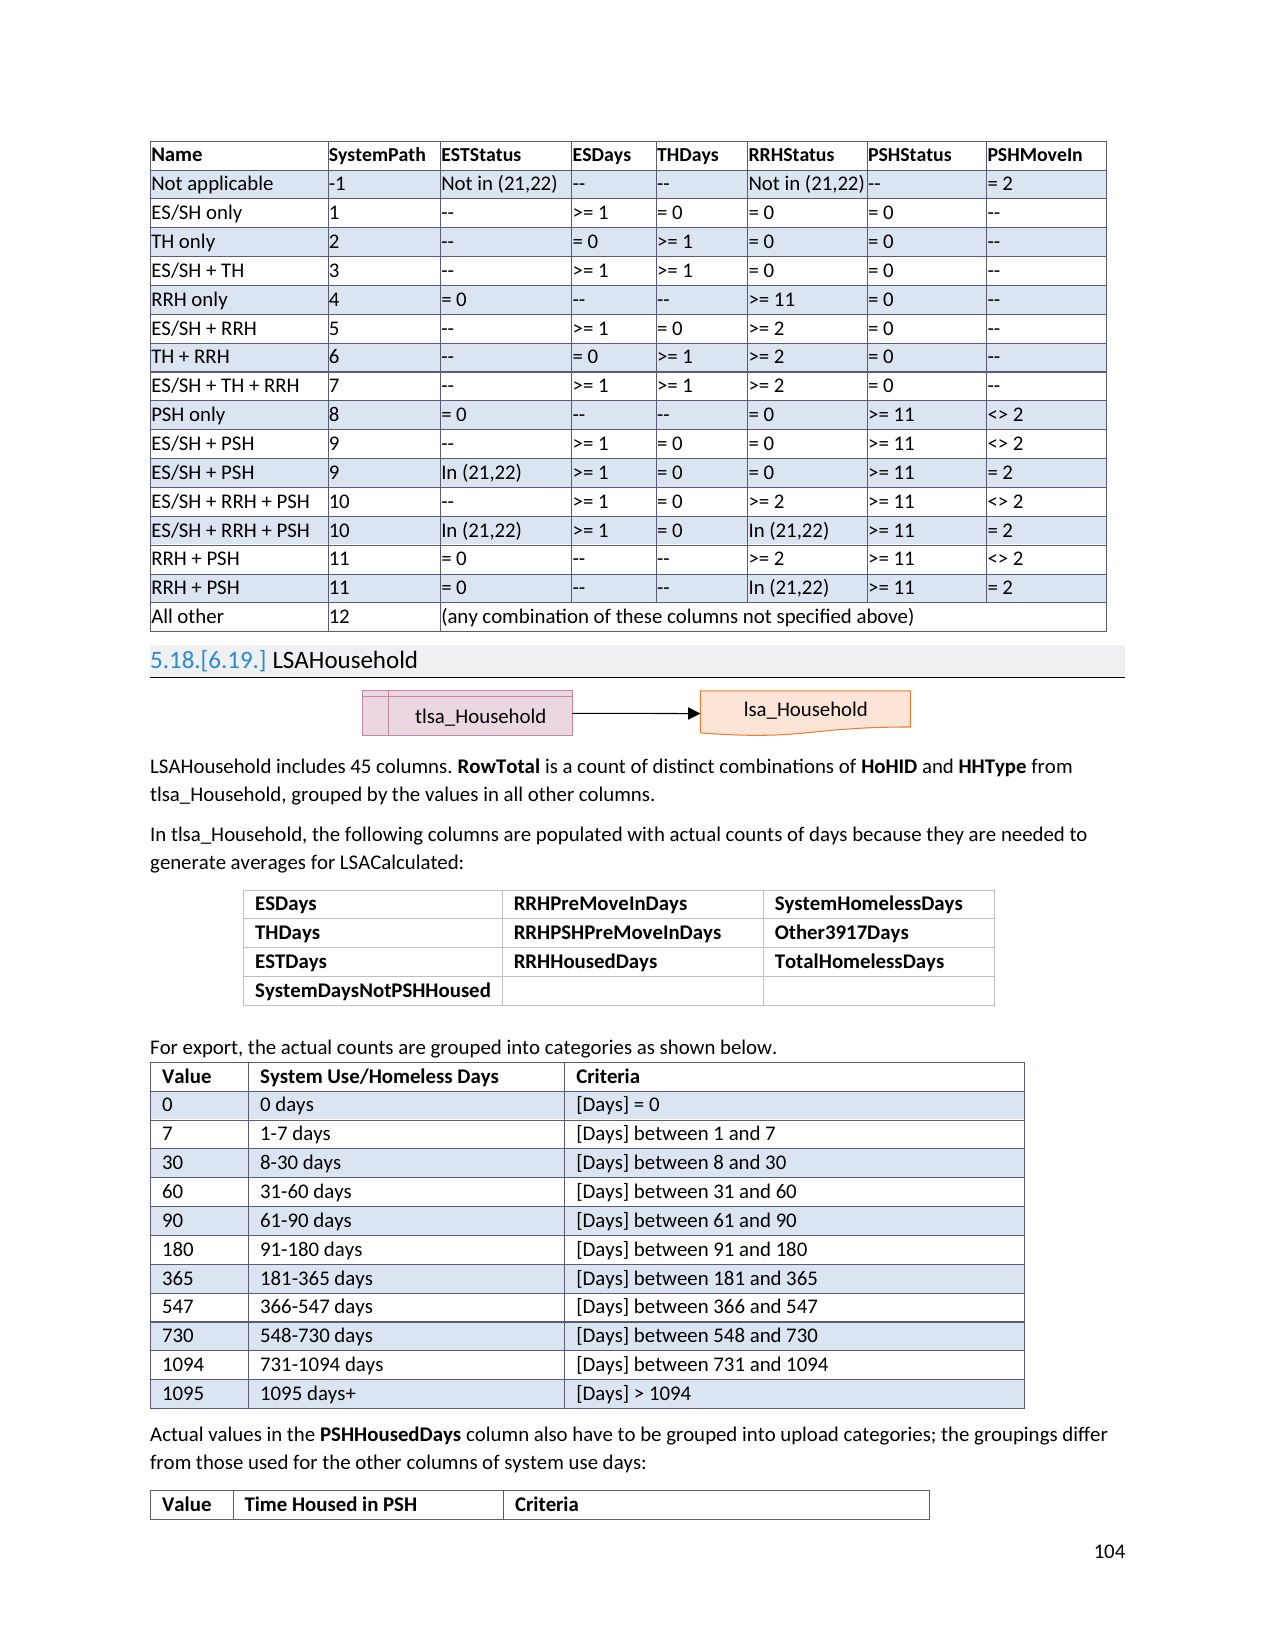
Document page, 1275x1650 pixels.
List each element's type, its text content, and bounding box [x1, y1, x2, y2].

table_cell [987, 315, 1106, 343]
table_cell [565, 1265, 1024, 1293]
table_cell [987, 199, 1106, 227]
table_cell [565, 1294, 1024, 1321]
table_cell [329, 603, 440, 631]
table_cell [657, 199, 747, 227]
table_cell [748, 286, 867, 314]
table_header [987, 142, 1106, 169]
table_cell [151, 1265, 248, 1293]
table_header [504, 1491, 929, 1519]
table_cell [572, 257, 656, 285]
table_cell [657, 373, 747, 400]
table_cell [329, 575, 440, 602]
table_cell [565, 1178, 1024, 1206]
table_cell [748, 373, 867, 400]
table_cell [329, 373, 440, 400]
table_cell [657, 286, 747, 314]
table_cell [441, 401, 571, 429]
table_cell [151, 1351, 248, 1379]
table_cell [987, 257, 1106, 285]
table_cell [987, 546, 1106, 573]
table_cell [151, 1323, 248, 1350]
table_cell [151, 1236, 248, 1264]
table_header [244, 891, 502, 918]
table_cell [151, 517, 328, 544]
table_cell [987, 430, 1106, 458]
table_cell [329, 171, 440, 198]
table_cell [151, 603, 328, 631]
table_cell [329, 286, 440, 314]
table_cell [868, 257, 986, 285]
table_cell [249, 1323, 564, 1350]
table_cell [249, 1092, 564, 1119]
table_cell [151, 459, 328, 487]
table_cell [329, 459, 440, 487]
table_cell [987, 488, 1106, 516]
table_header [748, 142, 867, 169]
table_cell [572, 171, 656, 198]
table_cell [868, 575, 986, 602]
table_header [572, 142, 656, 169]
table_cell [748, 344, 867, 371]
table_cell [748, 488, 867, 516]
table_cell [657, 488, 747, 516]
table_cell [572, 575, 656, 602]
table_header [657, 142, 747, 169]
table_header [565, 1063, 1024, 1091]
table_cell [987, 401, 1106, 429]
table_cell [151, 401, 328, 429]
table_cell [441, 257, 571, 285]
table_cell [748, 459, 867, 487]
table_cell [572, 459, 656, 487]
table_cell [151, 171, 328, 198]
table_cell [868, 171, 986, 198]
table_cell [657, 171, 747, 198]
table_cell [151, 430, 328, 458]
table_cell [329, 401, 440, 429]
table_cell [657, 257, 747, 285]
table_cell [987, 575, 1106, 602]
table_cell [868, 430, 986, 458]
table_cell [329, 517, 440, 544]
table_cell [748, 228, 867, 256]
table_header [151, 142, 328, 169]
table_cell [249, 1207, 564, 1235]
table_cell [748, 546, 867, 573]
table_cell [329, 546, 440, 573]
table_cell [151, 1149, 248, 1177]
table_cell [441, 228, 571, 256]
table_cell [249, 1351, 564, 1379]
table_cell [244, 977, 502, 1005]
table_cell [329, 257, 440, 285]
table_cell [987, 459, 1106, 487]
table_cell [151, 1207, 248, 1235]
text LSAHousehold includes 45 columns. RowTotal is a count of distinct combinations of HoHID and HHType from tlsa_Household, grouped by the values in all other columns. [150, 753, 1125, 806]
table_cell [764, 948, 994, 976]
text In tlsa_Household, the following columns are populated with actual counts of days because they are needed to generate averages for LSACalculated: [150, 821, 1125, 874]
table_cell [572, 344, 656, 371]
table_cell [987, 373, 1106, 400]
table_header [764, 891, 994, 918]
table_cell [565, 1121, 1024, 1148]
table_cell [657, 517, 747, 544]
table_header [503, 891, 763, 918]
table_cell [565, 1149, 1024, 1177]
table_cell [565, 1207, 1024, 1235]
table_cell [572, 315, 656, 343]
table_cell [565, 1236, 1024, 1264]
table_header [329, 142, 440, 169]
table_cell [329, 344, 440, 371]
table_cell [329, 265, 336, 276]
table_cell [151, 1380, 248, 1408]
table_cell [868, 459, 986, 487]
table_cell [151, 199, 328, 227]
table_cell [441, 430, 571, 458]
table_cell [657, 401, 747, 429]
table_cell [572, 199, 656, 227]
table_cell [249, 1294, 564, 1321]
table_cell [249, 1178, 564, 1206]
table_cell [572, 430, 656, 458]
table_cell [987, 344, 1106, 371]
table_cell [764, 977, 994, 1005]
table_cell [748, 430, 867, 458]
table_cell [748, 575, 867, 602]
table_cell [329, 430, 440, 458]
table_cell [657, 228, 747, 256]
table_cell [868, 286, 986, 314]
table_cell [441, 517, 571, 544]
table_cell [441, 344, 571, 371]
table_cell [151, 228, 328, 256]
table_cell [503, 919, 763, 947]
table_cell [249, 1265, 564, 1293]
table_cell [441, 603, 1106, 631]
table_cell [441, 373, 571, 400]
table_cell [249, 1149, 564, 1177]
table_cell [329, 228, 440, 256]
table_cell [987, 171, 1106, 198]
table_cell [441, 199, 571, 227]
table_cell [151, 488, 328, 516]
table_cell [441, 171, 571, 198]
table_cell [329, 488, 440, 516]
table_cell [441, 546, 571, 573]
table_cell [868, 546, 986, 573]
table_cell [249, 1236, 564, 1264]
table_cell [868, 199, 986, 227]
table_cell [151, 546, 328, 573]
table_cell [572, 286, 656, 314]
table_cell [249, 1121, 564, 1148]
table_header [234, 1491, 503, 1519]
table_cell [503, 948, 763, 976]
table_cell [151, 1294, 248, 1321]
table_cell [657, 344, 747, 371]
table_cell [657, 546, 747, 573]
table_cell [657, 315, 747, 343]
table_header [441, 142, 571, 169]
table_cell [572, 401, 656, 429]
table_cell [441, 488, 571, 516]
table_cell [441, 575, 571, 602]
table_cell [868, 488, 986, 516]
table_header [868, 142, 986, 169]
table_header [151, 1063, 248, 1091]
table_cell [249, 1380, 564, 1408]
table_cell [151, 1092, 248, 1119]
text Actual values in the PSHHousedDays column also have to be grouped into upload categories; the groupings differ from those used for the other columns of system use days: [150, 1422, 1125, 1475]
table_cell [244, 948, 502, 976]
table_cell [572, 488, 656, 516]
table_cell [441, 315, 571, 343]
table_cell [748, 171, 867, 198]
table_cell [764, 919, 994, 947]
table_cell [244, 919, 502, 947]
text For export, the actual counts are grouped into categories as shown below. [150, 1034, 1125, 1059]
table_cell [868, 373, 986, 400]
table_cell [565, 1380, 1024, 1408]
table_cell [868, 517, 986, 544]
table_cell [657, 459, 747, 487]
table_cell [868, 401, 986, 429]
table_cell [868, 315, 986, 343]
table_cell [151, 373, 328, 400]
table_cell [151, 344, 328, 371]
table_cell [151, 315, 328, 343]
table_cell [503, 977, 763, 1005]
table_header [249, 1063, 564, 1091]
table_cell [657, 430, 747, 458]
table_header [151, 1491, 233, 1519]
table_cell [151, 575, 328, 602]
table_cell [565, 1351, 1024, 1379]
subtitle LSAHousehold [150, 645, 1125, 677]
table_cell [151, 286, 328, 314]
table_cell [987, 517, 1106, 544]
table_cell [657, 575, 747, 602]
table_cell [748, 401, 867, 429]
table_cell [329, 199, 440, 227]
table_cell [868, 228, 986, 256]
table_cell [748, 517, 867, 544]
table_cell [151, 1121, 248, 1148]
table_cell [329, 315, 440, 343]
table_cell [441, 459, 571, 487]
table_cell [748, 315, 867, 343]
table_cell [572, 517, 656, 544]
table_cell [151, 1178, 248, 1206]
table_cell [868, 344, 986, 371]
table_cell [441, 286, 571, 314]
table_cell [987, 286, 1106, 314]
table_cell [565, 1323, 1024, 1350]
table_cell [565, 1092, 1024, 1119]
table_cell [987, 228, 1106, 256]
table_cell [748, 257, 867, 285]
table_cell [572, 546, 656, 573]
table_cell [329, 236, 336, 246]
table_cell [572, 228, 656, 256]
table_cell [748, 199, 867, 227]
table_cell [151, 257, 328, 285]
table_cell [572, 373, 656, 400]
